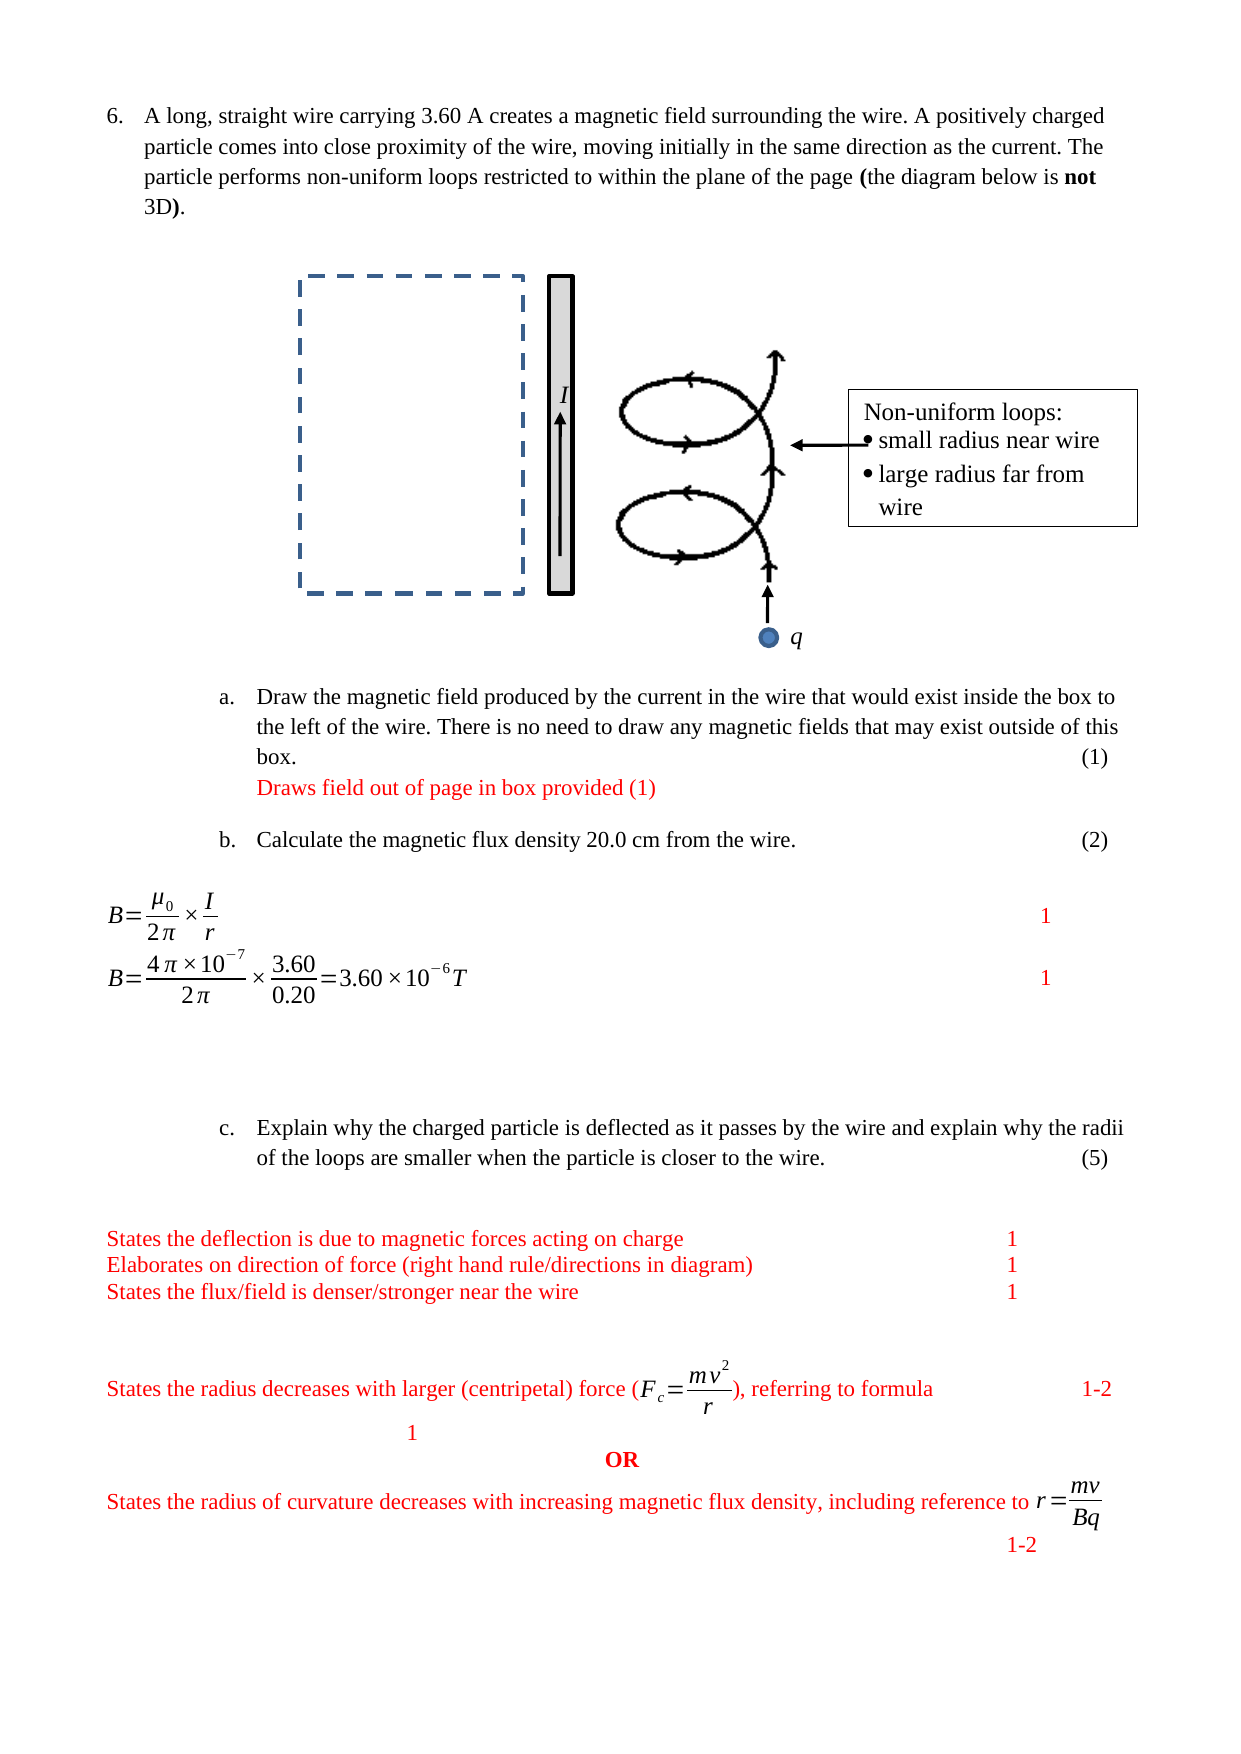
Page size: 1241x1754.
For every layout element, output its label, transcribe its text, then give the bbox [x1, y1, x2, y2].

list Explain why the charged particle is deflected as it passes by the wire and explain why the radii of the loops are smaller when the particle is closer to the wire. (5) [219, 1113, 1137, 1200]
list 1 [106, 883, 1137, 946]
list 1 [106, 946, 1137, 1008]
text 1-2 [106, 1531, 1137, 1557]
list Draw the magnetic field produced by the current in the wire that would exist inside the box to the left of the wire. There is no need to draw any magnetic fields that may exist outside of this box. (1) [219, 683, 1137, 770]
text States the radius decreases with larger (centripetal) force (), referring to formula 1-2 1 [106, 1357, 1137, 1446]
text Elaborates on direction of force (right hand rule/directions in diagram) 1 [106, 1251, 1137, 1278]
text OR [106, 1446, 1137, 1472]
list A long, straight wire carrying 3.60 A creates a magnetic field surrounding the wire. A positively charged particle comes into close proximity of the wire, moving initially in the same direction as the current. The particle performs non-uniform loops restricted to within the plane of the page (the diagram below is not 3D). [106, 103, 1137, 219]
text States the flux/field is denser/stronger near the wire 1 [106, 1278, 1137, 1304]
text States the radius of curvature decreases with increasing magnetic flux density, including reference to [106, 1472, 1137, 1531]
list Draws field out of page in box provided (1) [256, 774, 1137, 800]
list Calculate the magnetic flux density 20.0 cm from the wire. (2) [219, 826, 1137, 853]
picture [610, 327, 814, 603]
text States the deflection is due to magnetic forces acting on charge 1 [106, 1225, 1137, 1251]
